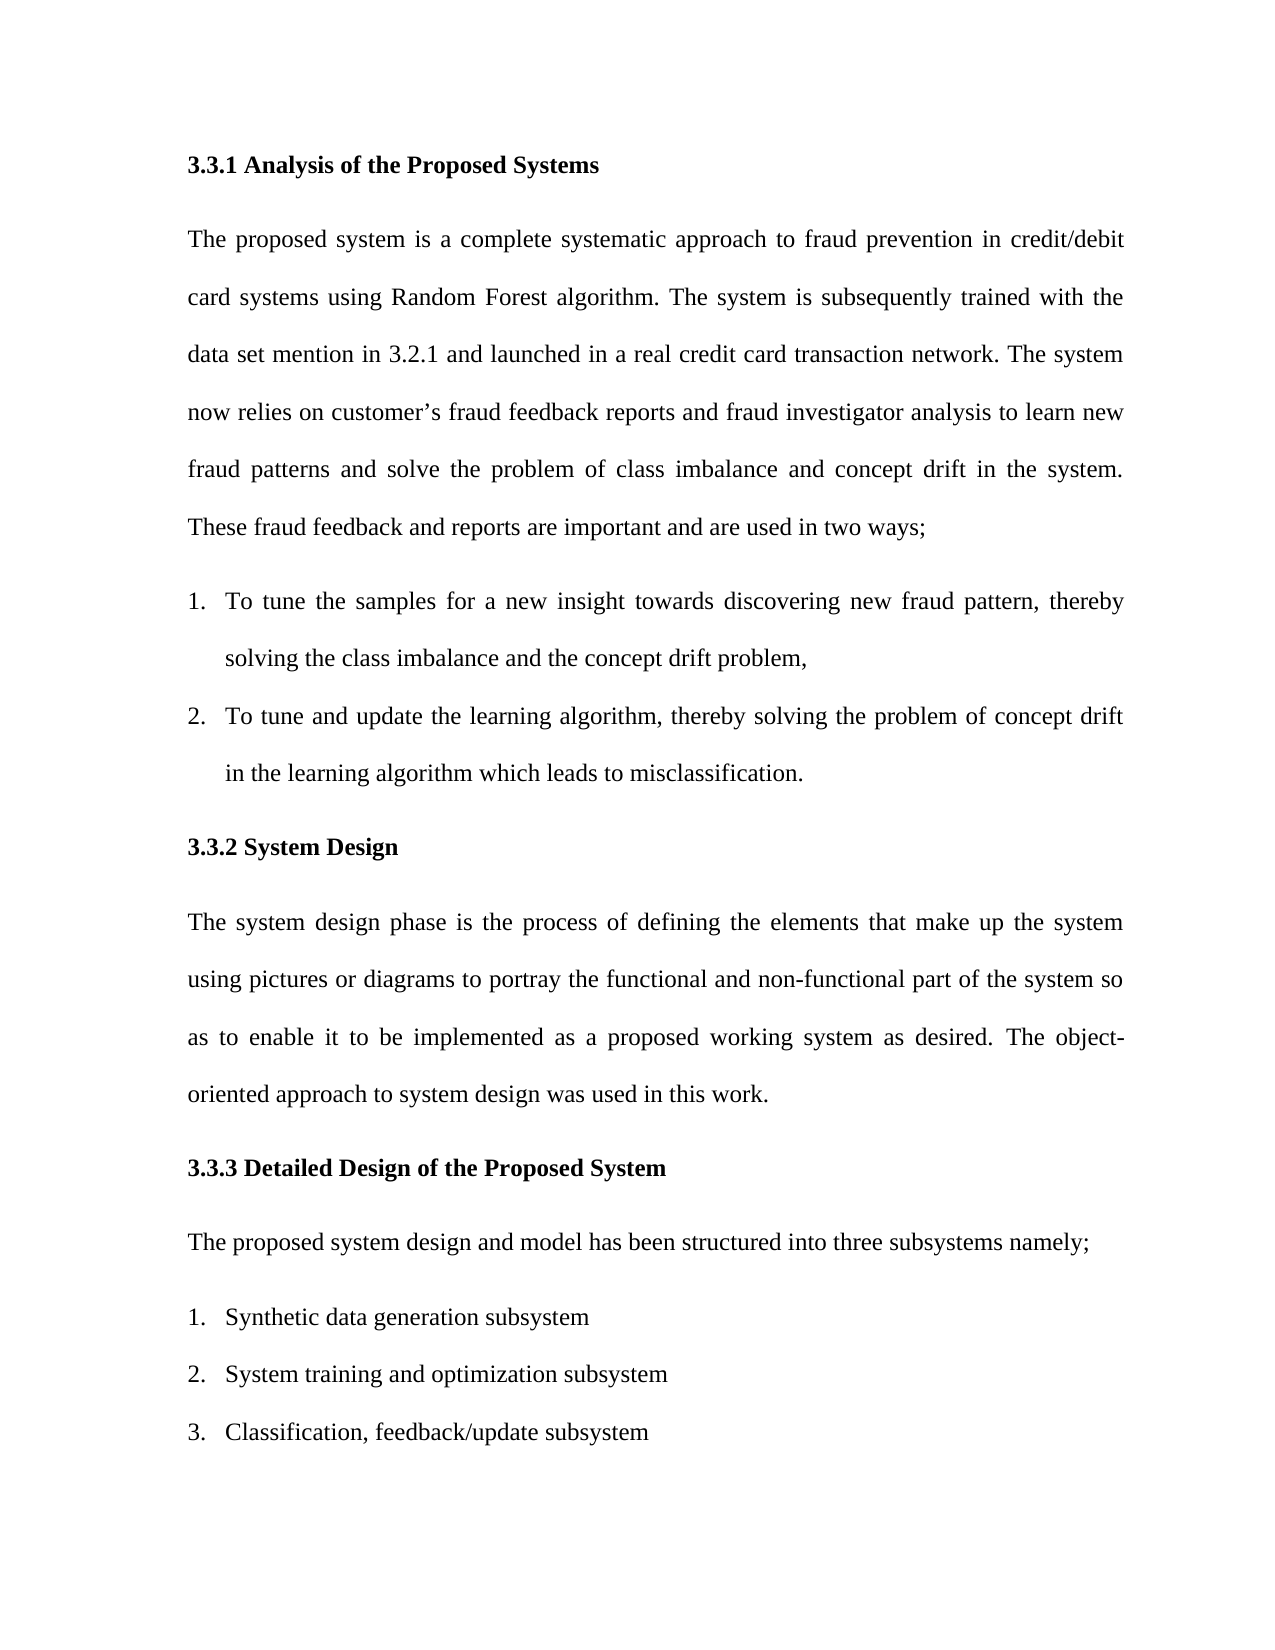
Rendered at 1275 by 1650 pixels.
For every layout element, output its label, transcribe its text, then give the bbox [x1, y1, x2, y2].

list Classification, feedback/update subsystem [187, 1417, 1125, 1445]
text The system design phase is the process of defining the elements that make up the system using pictures or diagrams to portray the functional and non-functional part of the system so as to enable it to be implemented as a proposed working system as desired. The object-oriented approach to system design was used in this work. [187, 907, 1125, 1108]
text 3.3.1 Analysis of the Proposed Systems [187, 150, 1125, 179]
text The proposed system design and model has been structured into three subsystems namely; [187, 1227, 1125, 1256]
list System training and optimization subsystem [187, 1359, 1125, 1388]
list Synthetic data generation subsystem [187, 1302, 1125, 1330]
list To tune the samples for a new insight towards discovering new fraud pattern, thereby solving the class imbalance and the concept drift problem, [187, 586, 1125, 672]
list To tune and update the learning algorithm, thereby solving the problem of concept drift in the learning algorithm which leads to misclassification. [187, 701, 1125, 787]
text The proposed system is a complete systematic approach to fraud prevention in credit/debit card systems using Random Forest algorithm. The system is subsequently trained with the data set mention in 3.2.1 and launched in a real credit card transaction network. The system now relies on customer’s fraud feedback reports and fraud investigator analysis to learn new fraud patterns and solve the problem of class imbalance and concept drift in the system. These fraud feedback and reports are important and are used in two ways; [187, 224, 1125, 540]
text 3.3.2 System Design [187, 832, 1125, 861]
text 3.3.3 Detailed Design of the Proposed System [187, 1153, 1125, 1182]
